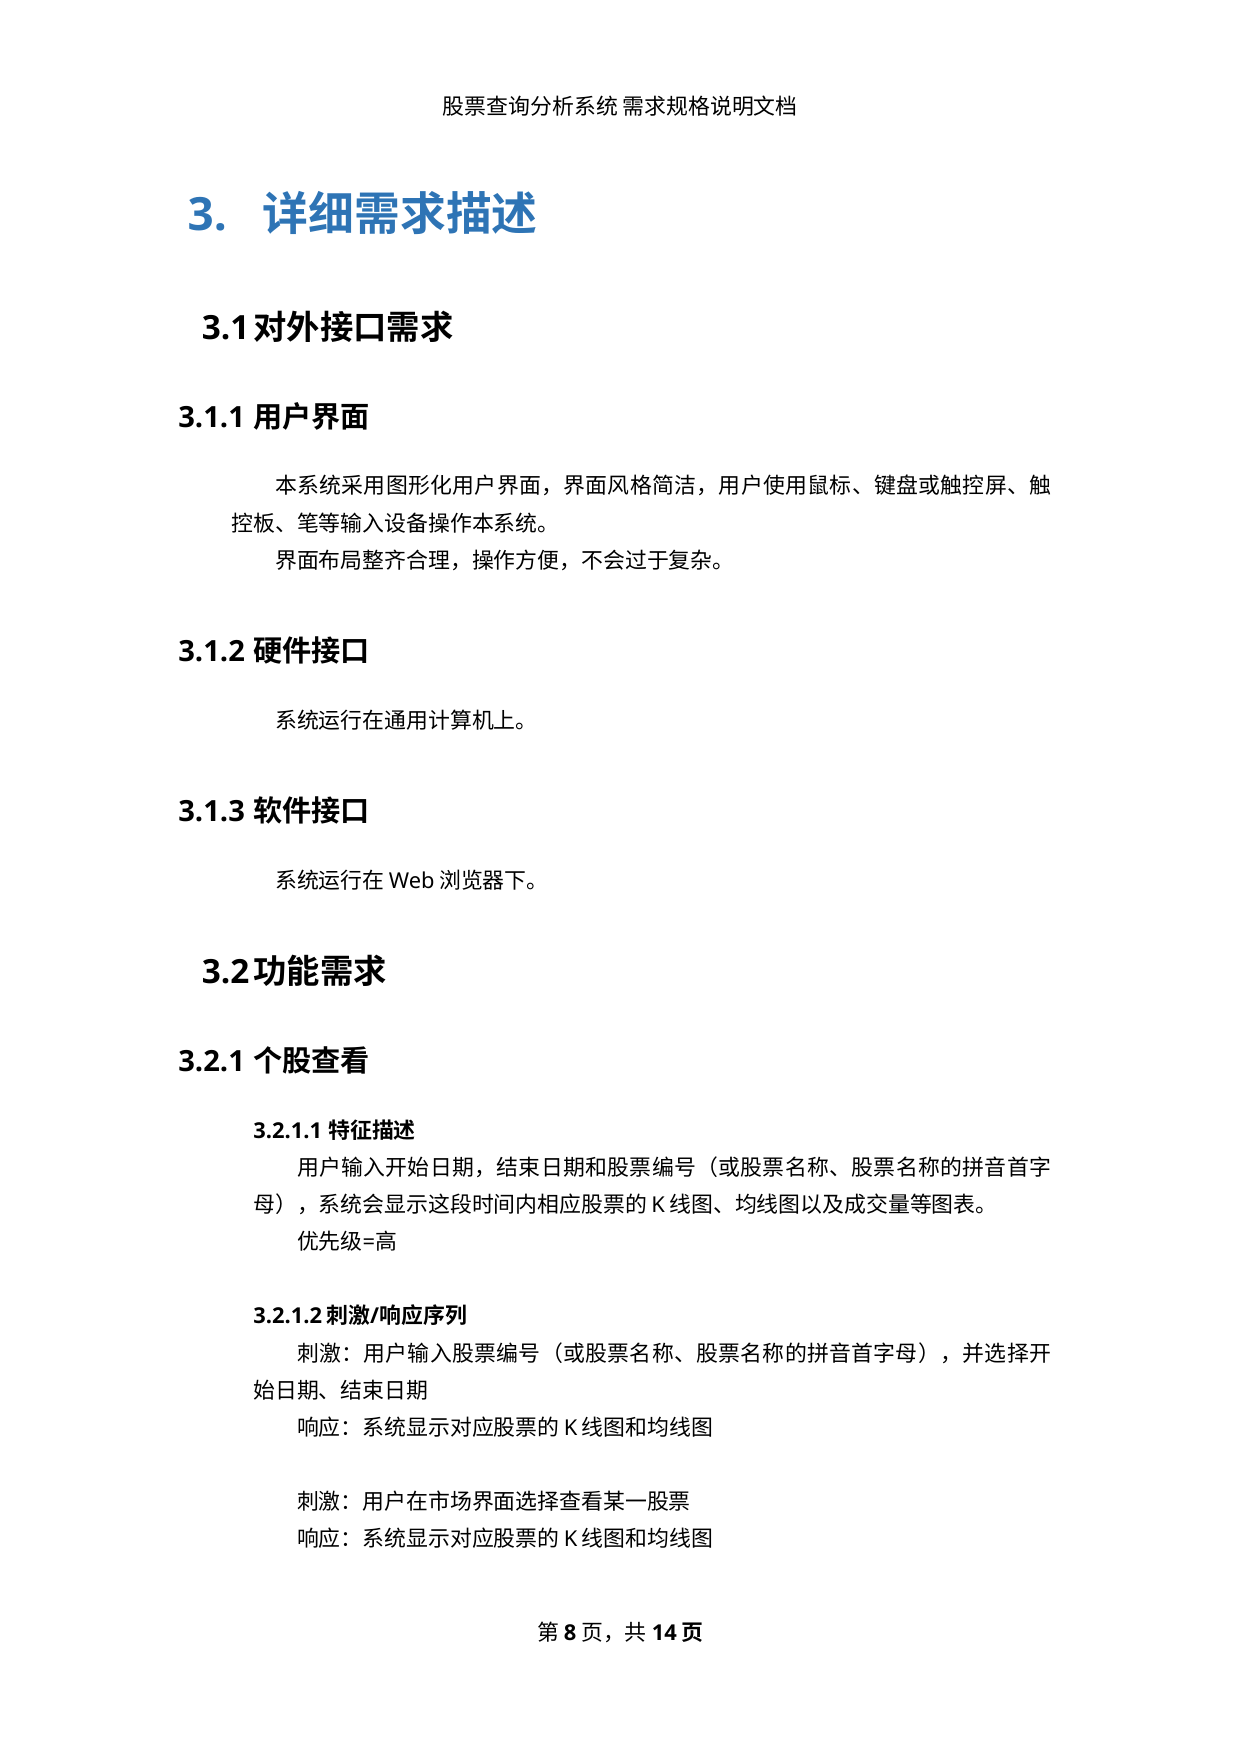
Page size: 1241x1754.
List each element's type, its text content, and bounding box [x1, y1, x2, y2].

text 用户输入开始日期，结束日期和股票编号（或股票名称、股票名称的拼音首字母），系统会显示这段时间内相应股票的K线图、均线图以及成交量等图表。 [253, 1149, 1053, 1219]
text 刺激：用户在市场界面选择查看某一股票 [253, 1484, 1053, 1516]
text 刺激：用户输入股票编号（或股票名称、股票名称的拼音首字母），并选择开始日期、结束日期 [253, 1335, 1053, 1405]
text 本系统采用图形化用户界面，界面风格简洁，用户使用鼠标、键盘或触控屏、触控板、笔等输入设备操作本系统。 [231, 468, 1053, 538]
text 界面布局整齐合理，操作方便，不会过于复杂。 [231, 542, 1053, 575]
text 系统运行在Web浏览器下。 [231, 863, 1053, 895]
subtitle 用户界面 [178, 382, 1053, 447]
subtitle 个股查看 [178, 1026, 1053, 1091]
subtitle 详细需求描述 [187, 162, 1053, 259]
text 响应：系统显示对应股票的K线图和均线图 [253, 1410, 1053, 1442]
subtitle 对外接口需求 [202, 293, 1053, 358]
subtitle 功能需求 [202, 937, 1053, 1002]
subtitle 软件接口 [178, 777, 1053, 842]
subtitle 硬件接口 [178, 617, 1053, 682]
list 特征描述 [253, 1112, 1053, 1145]
text 3.2.1.2刺激/响应序列 [253, 1298, 1053, 1331]
text 响应：系统显示对应股票的K线图和均线图 [253, 1521, 1053, 1553]
text 系统运行在通用计算机上。 [231, 703, 1053, 735]
text 优先级=高 [253, 1224, 1053, 1256]
